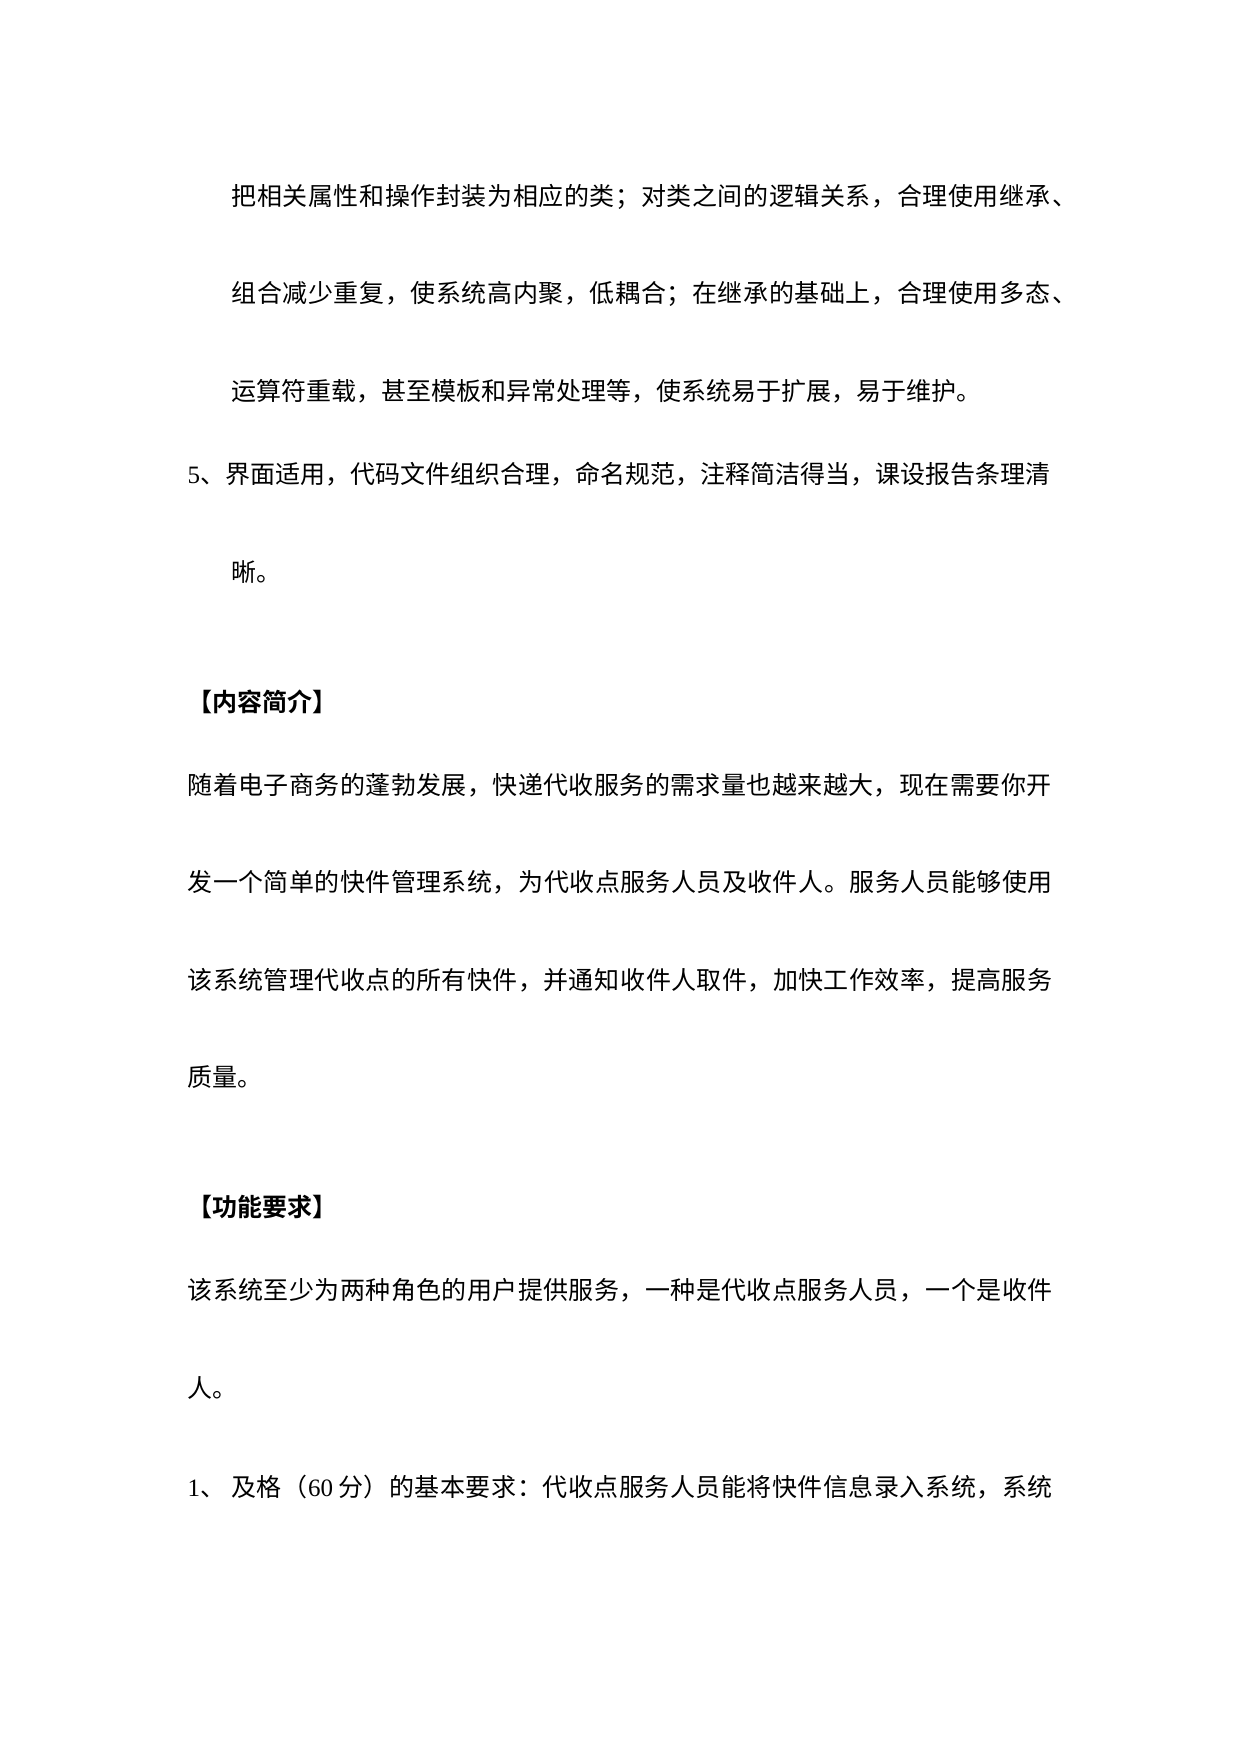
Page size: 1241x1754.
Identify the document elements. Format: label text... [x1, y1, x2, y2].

text 随着电子商务的蓬勃发展，快递代收服务的需求量也越来越大，现在需要你开发一个简单的快件管理系统，为代收点服务人员及收件人。服务人员能够使用该系统管理代收点的所有快件，并通知收件人取件，加快工作效率，提高服务质量。 [187, 751, 1053, 1108]
text 该系统至少为两种角色的用户提供服务，一种是代收点服务人员，一个是收件人。 [187, 1256, 1053, 1419]
text 5、界面适用，代码文件组织合理，命名规范，注释简洁得当，课设报告条理清晰。 [187, 440, 1053, 603]
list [187, 1453, 1053, 1518]
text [187, 162, 1053, 422]
text 【功能要求】 [187, 1173, 1053, 1238]
text 【内容简介】 [187, 668, 1053, 733]
